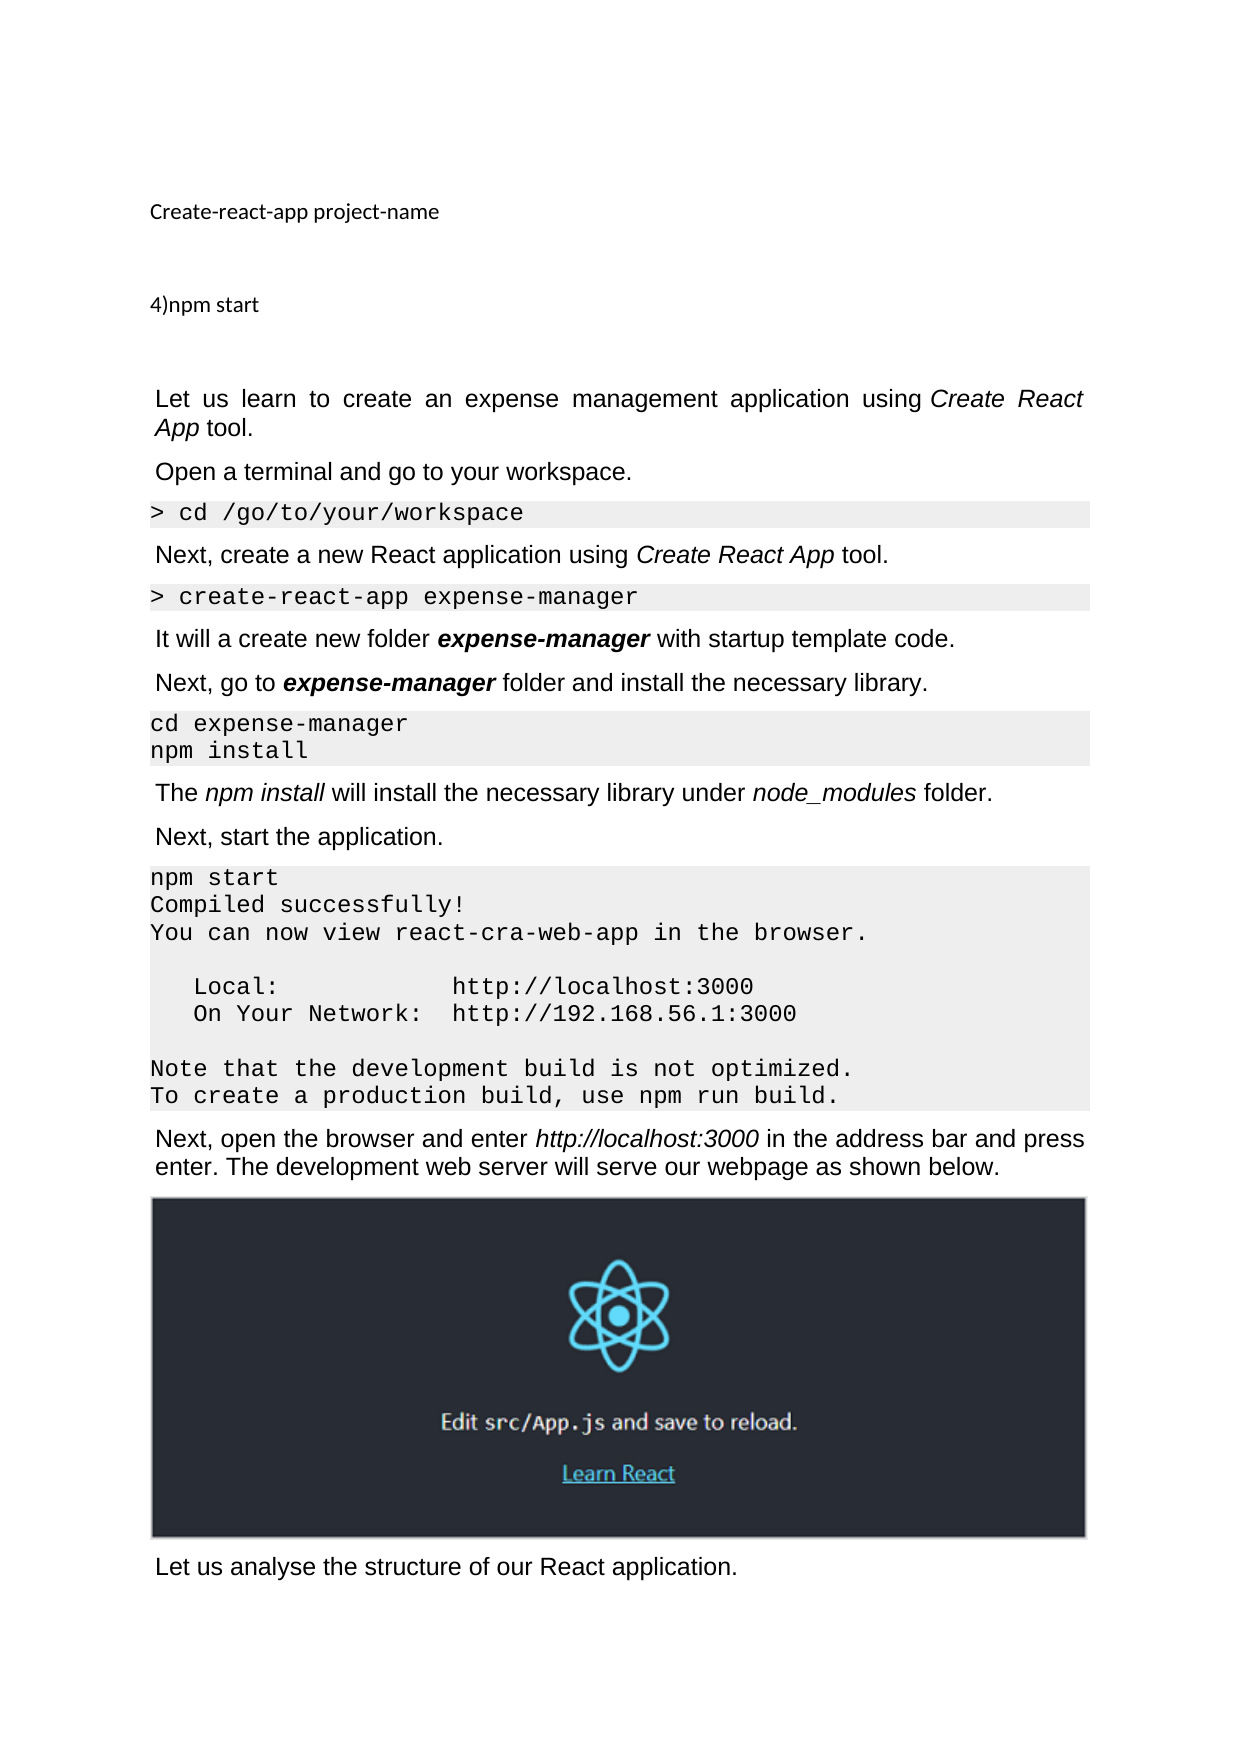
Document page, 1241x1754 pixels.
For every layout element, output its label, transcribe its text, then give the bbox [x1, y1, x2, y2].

text You can now view react-cra-web-app in the browser. [150, 920, 1090, 947]
text npm install [150, 738, 1090, 766]
text Let us learn to create an expense management application using Create React App tool. [155, 384, 1085, 442]
text Let us analyse the structure of our React application. [155, 1552, 1085, 1581]
text 4)npm start [150, 291, 1090, 319]
text cd expense-manager [150, 711, 1090, 738]
text Next, start the application. [155, 822, 1085, 851]
text Note that the development build is not optimized. [150, 1057, 1090, 1084]
text Open a terminal and go to your workspace. [155, 457, 1085, 486]
text Create-react-app project-name [150, 197, 1090, 225]
text On Your Network: http://192.168.56.1:3000 [150, 1002, 1090, 1029]
text npm start [150, 866, 1090, 893]
text Next, go to expense-manager folder and install the necessary library. [155, 667, 1085, 696]
text > cd /go/to/your/workspace [150, 501, 1090, 528]
text Compiled successfully! [150, 893, 1090, 920]
text It will a create new folder expense-manager with startup template code. [155, 624, 1085, 652]
text Local: http://localhost:3000 [150, 974, 1090, 1002]
text Next, create a new React application using Create React App tool. [155, 540, 1085, 569]
text Next, open the browser and enter http://localhost:3000 in the address bar and press enter. The development web server will serve our webpage as shown below. [155, 1124, 1085, 1181]
text To create a production build, use npm run build. [150, 1084, 1090, 1111]
text > create-react-app expense-manager [150, 584, 1090, 611]
picture [150, 1196, 1088, 1540]
text The npm install will install the necessary library under node_modules folder. [155, 778, 1085, 807]
